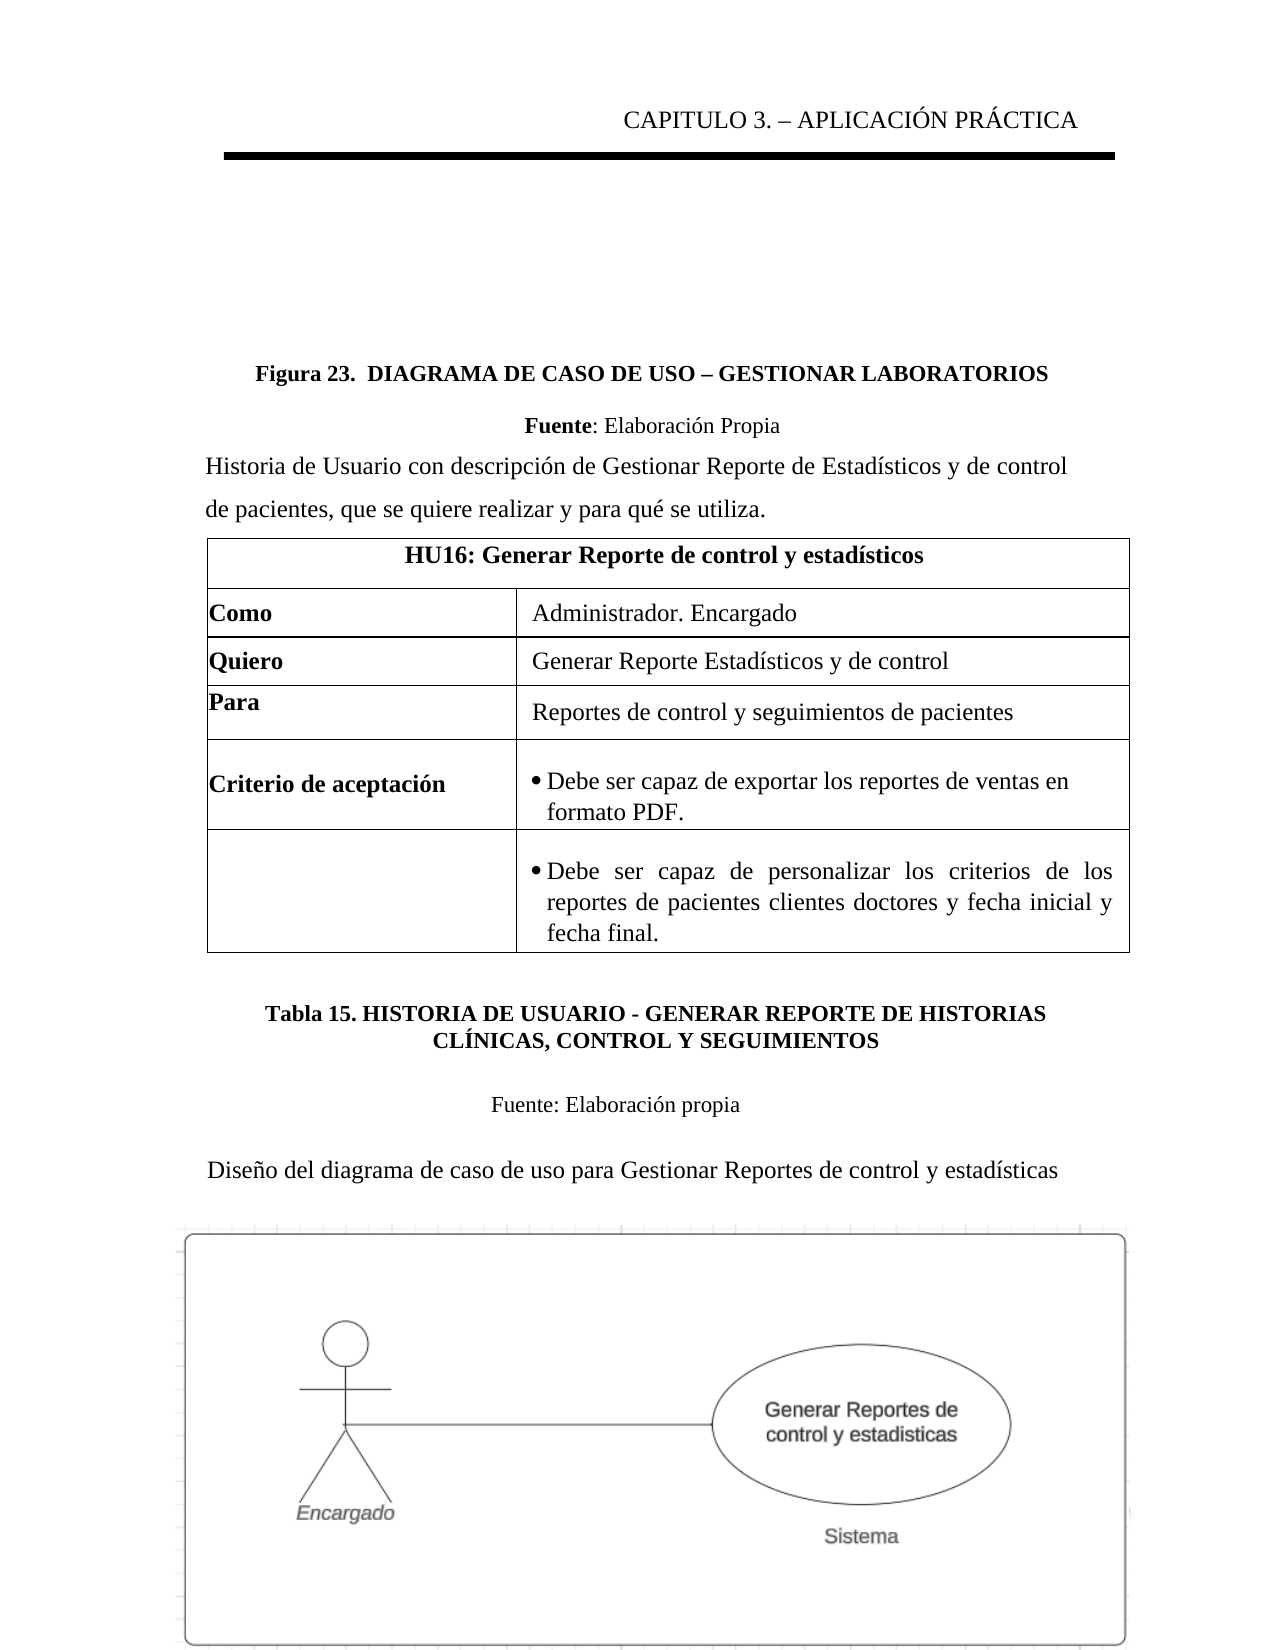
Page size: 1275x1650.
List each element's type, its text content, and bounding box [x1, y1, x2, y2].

text Diseño del diagrama de caso de uso para Gestionar Reportes de control y estadísticas [207, 1155, 1098, 1184]
table_cell Reportes de control y seguimientos de pacientes [517, 686, 1129, 739]
table_cell [208, 830, 516, 879]
text Figura 23. DIAGRAMA DE CASO DE USO – GESTIONAR LABORATORIOS [207, 361, 1097, 387]
text Historia de Usuario con descripción de Gestionar Reporte de Estadísticos y de control de pacientes, que se quiere realizar y para qué se utiliza. [205, 451, 1069, 523]
table_cell Quiero [208, 638, 516, 684]
table_cell Criterio de aceptación [208, 740, 516, 828]
table_cell [208, 879, 516, 952]
table_cell Generar Reporte Estadísticos y de control [517, 638, 1129, 684]
table_cell Administrador. Encargado [517, 589, 1129, 636]
table_cell Para [208, 686, 516, 739]
text Tabla 15. HISTORIA DE USUARIO - GENERAR REPORTE DE HISTORIAS CLÍNICAS, CONTROL Y SEGUIMIENTOS [214, 1001, 1098, 1053]
text Fuente: Elaboración Propia [207, 412, 1098, 438]
table_header HU16: Generar Reporte de control y estadísticos [208, 539, 1129, 588]
table_cell Debe ser capaz de exportar los reportes de ventas en formato PDF. [517, 740, 1129, 828]
text Fuente: Elaboración propia [416, 1091, 815, 1117]
table_cell Como [208, 589, 516, 636]
table_cell Debe ser capaz de personalizar los criterios de los reportes de pacientes clientes doctores y fecha inicial y fecha final. [517, 830, 1129, 952]
picture [175, 1225, 1129, 1650]
